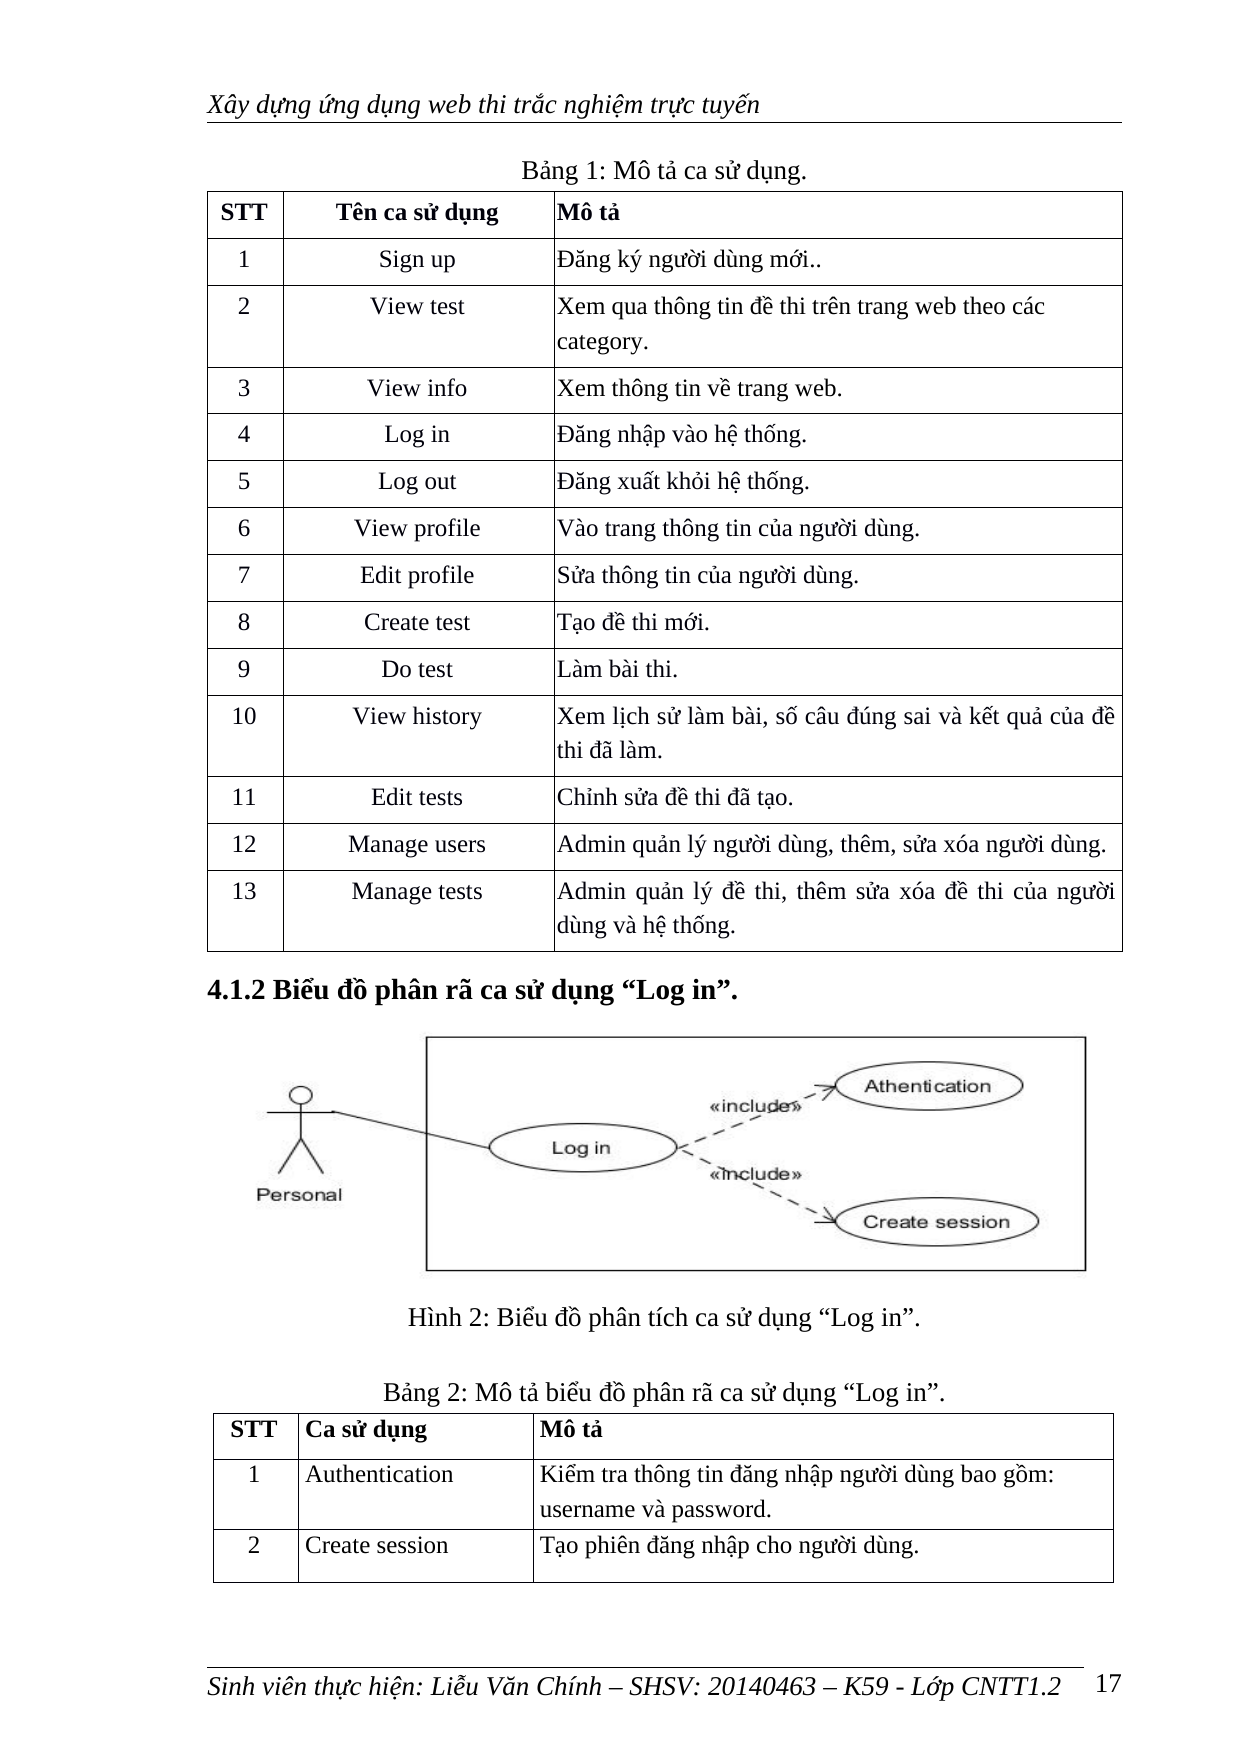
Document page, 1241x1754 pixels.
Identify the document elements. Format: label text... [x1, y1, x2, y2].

table_cell 10 [208, 696, 283, 776]
table_cell Sửa thông tin của người dùng. [555, 555, 1122, 601]
table_cell Log out [284, 461, 554, 507]
table_cell Xem qua thông tin đề thi trên trang web theo các category. [555, 286, 1122, 366]
table_cell 8 [208, 602, 283, 648]
table_cell 13 [208, 871, 283, 951]
table_cell Sign up [284, 239, 554, 285]
table_cell Đăng xuất khỏi hệ thống. [555, 461, 1122, 507]
table_cell Authentication [299, 1460, 533, 1529]
table_cell Tạo đề thi mới. [555, 602, 1122, 648]
table_cell Làm bài thi. [555, 649, 1122, 694]
table_header STT [208, 192, 283, 238]
table_cell View history [284, 696, 554, 776]
table_cell Manage tests [284, 871, 554, 951]
table_cell Log in [284, 414, 554, 460]
table_cell Edit tests [284, 777, 554, 823]
table_cell 2 [214, 1530, 298, 1582]
table_cell Create test [284, 602, 554, 648]
table_cell 2 [208, 286, 283, 366]
table_cell 3 [208, 368, 283, 413]
table_cell 6 [208, 508, 283, 554]
table_cell Đăng ký người dùng mới.. [555, 239, 1122, 285]
table_cell 1 [208, 239, 283, 285]
table_cell 1 [214, 1460, 298, 1529]
table_cell 7 [208, 555, 283, 601]
table_cell Xem lịch sử làm bài, số câu đúng sai và kết quả của đề thi đã làm. [555, 696, 1122, 776]
table_cell Xem thông tin về trang web. [555, 368, 1122, 413]
table_cell 12 [208, 824, 283, 869]
table_cell 5 [208, 461, 283, 507]
subtitle 4.1.2 Biểu đồ phân rã ca sử dụng “Log in”. [207, 972, 1122, 1006]
table_header Tên ca sử dụng [284, 192, 554, 238]
table_cell View profile [284, 508, 554, 554]
table_header Mô tả [555, 192, 1122, 238]
table_header STT [214, 1414, 298, 1458]
table_cell Admin quản lý người dùng, thêm, sửa xóa người dùng. [555, 824, 1122, 869]
table_cell Vào trang thông tin của người dùng. [555, 508, 1122, 554]
table_cell 4 [208, 414, 283, 460]
table_cell Manage users [284, 824, 554, 869]
table_cell 9 [208, 649, 283, 694]
table_cell Edit profile [284, 555, 554, 601]
table_header Mô tả [534, 1414, 1113, 1458]
table_cell View info [284, 368, 554, 413]
table_cell Do test [284, 649, 554, 694]
table_cell Admin quản lý đề thi, thêm sửa xóa đề thi của người dùng và hệ thống. [555, 871, 1122, 951]
table_cell Create session [299, 1530, 533, 1582]
picture [207, 1012, 1118, 1296]
table_cell Tạo phiên đăng nhập cho người dùng. [534, 1530, 1113, 1582]
table_cell Kiểm tra thông tin đăng nhập người dùng bao gồm: username và password. [534, 1460, 1113, 1529]
table_cell 11 [208, 777, 283, 823]
table_cell Đăng nhập vào hệ thống. [555, 414, 1122, 460]
table_cell View test [284, 286, 554, 366]
table_cell Chỉnh sửa đề thi đã tạo. [555, 777, 1122, 823]
table_header Ca sử dụng [299, 1414, 533, 1458]
